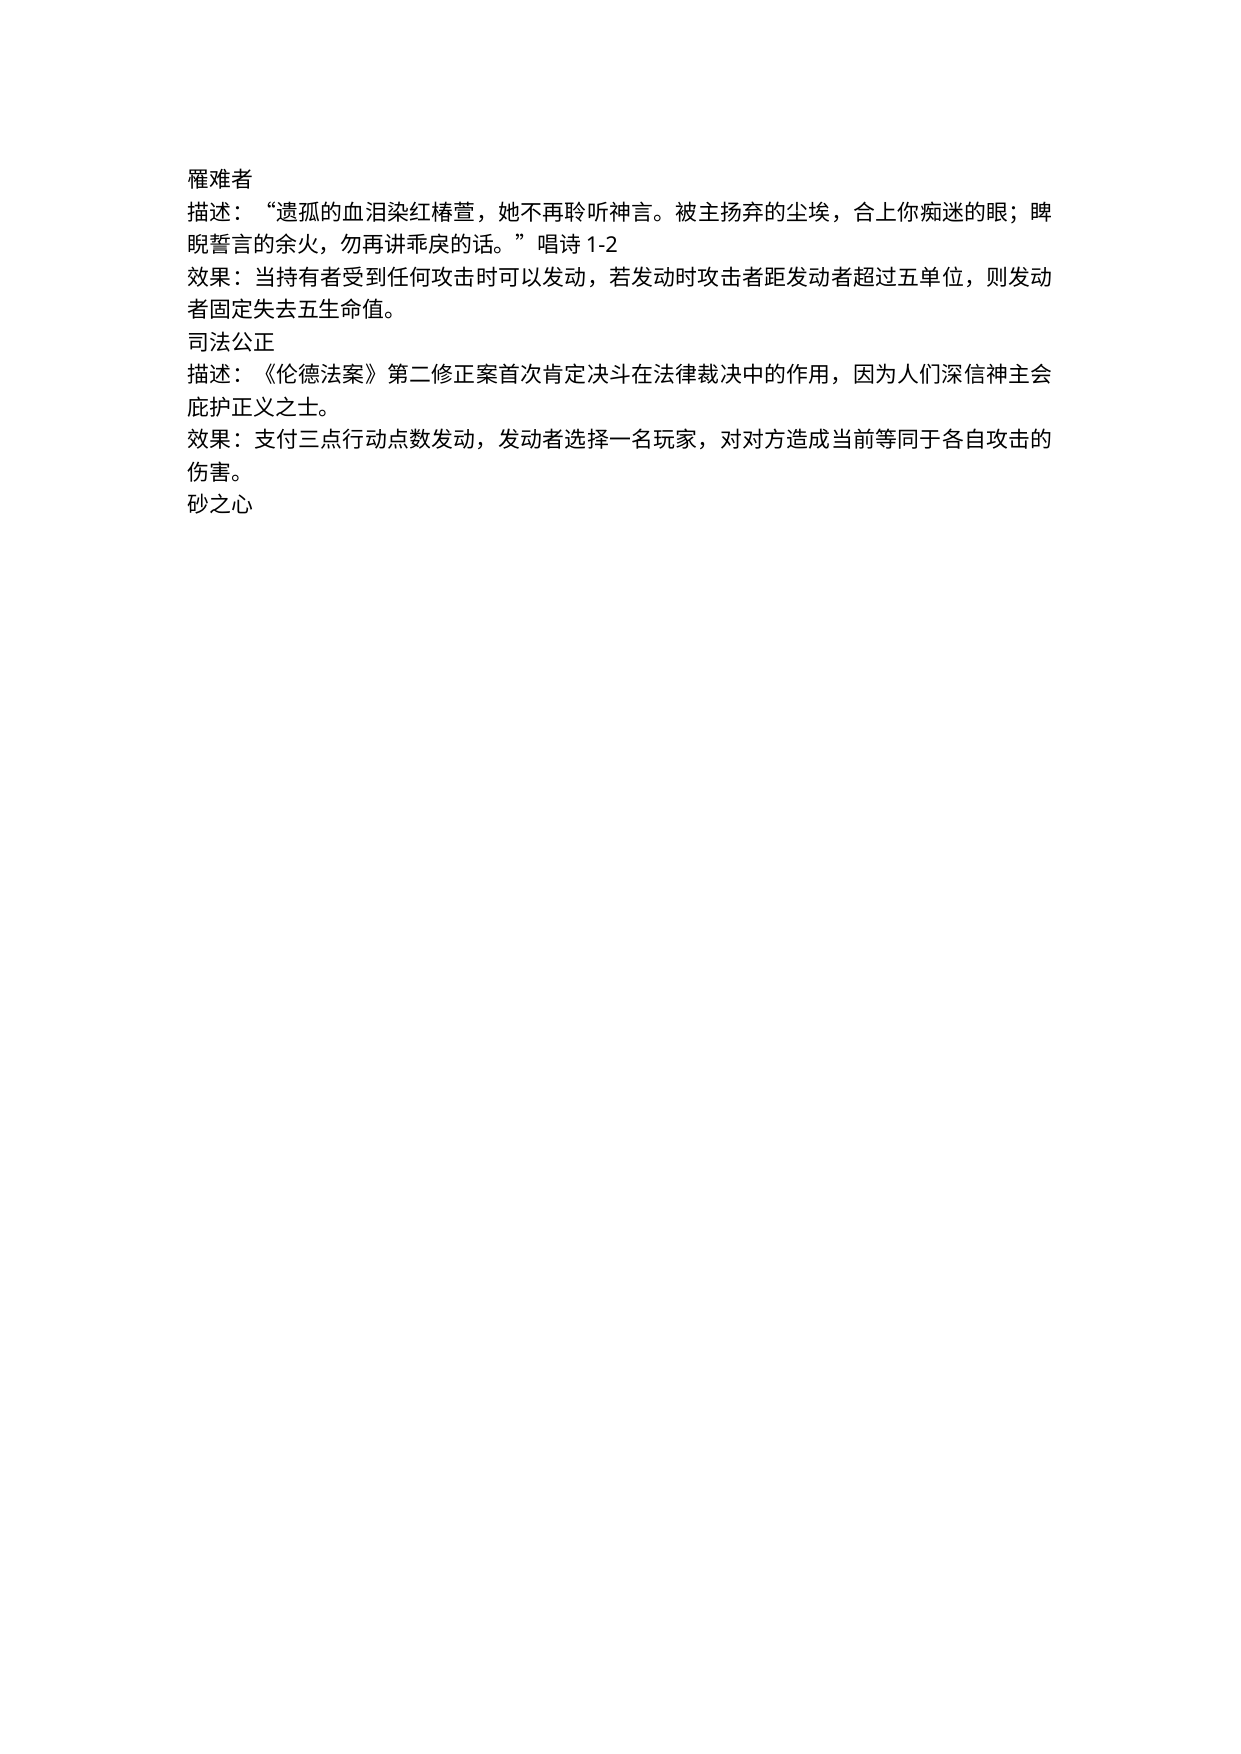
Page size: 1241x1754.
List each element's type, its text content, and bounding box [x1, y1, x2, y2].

text 描述：“遗孤的血泪染红椿萱，她不再聆听神言。被主扬弃的尘埃，合上你痴迷的眼；睥睨誓言的余火，勿再讲乖戾的话。”唱诗1-2 [187, 194, 1053, 259]
text 效果：当持有者受到任何攻击时可以发动，若发动时攻击者距发动者超过五单位，则发动者固定失去五生命值。 [187, 259, 1053, 324]
text 砂之心 [187, 487, 1053, 519]
text 效果：支付三点行动点数发动，发动者选择一名玩家，对对方造成当前等同于各自攻击的伤害。 [187, 422, 1053, 487]
text 罹难者 [187, 162, 1053, 194]
text 司法公正 [187, 324, 1053, 357]
